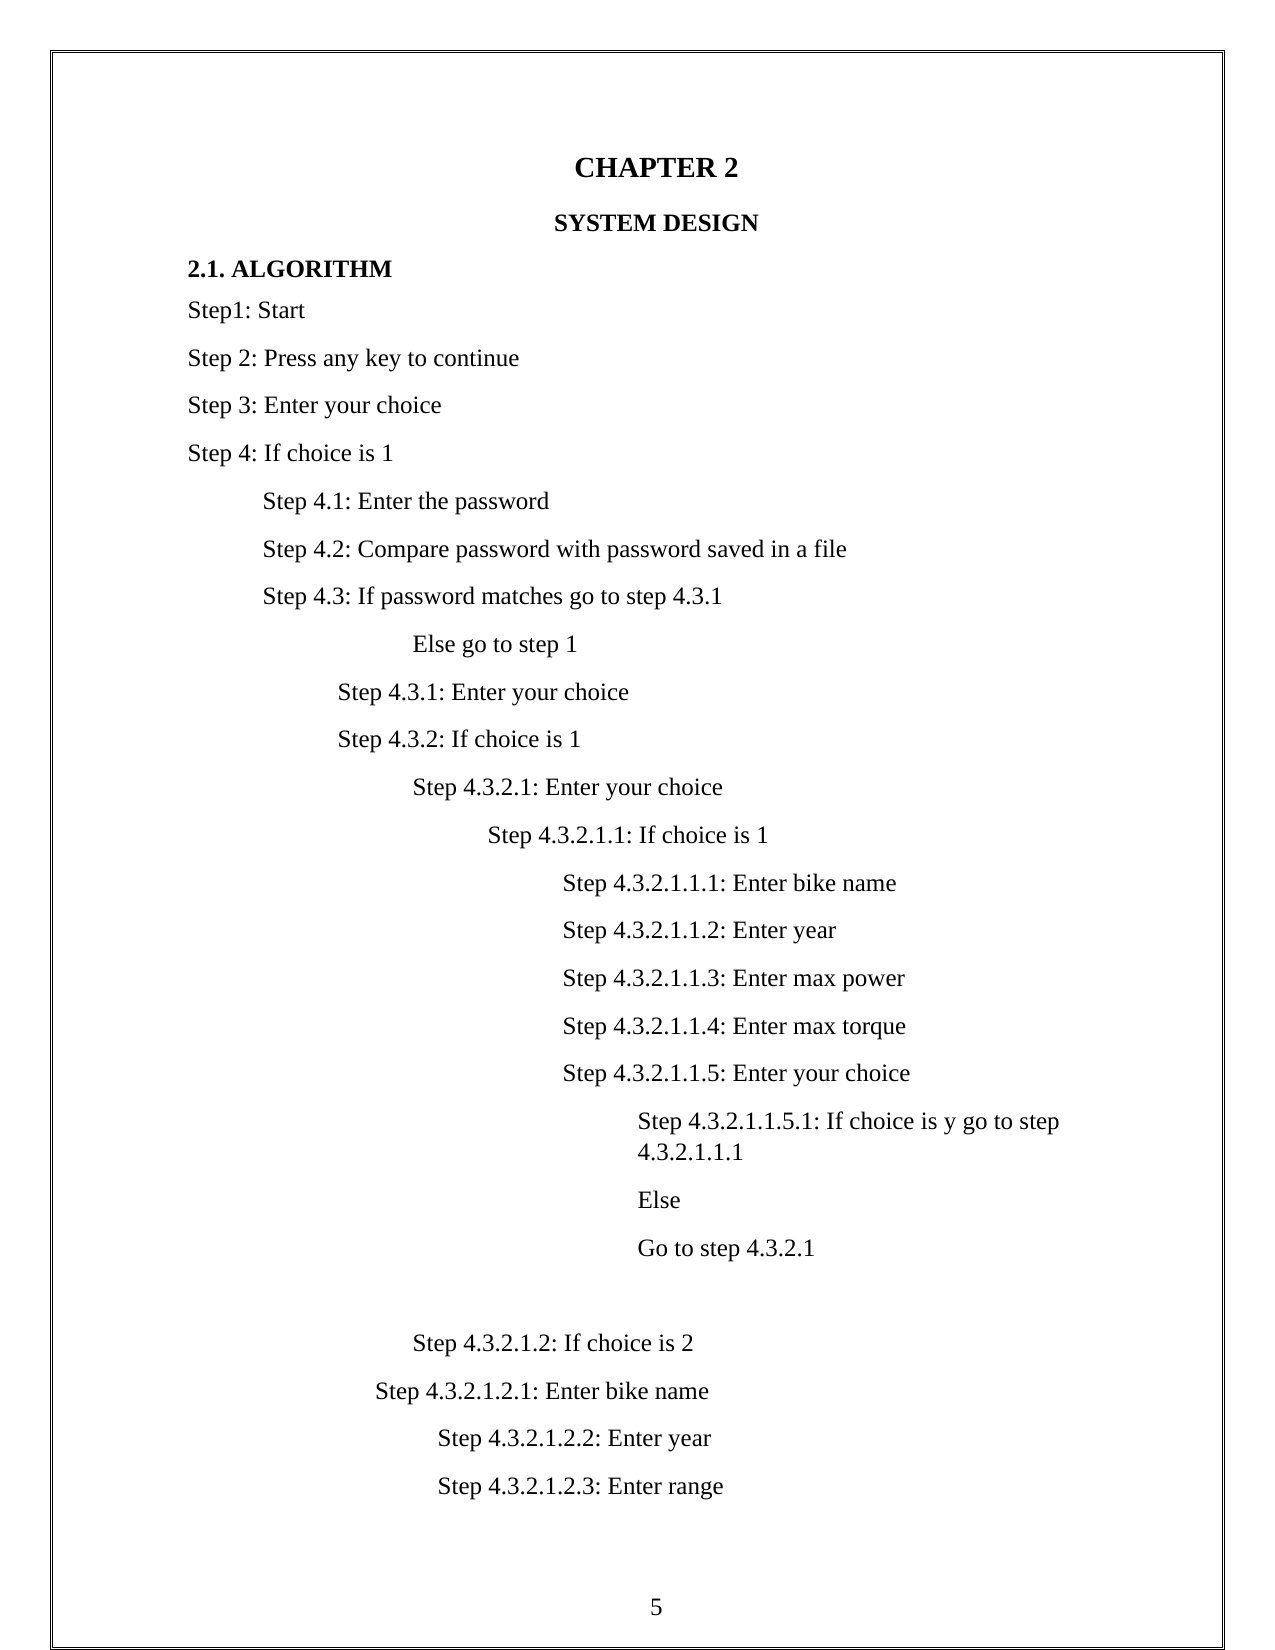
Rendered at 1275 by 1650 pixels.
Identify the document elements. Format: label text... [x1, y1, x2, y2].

text Step 2: Press any key to continue [187, 343, 1125, 372]
text Step 4.3.2.1.1.4: Enter max torque [187, 1011, 1125, 1039]
text Step 4.3.2.1.1.5: Enter your choice [187, 1058, 1125, 1087]
text Step 4.3.2.1.1.1: Enter bike name [187, 868, 1125, 896]
text Step 4.3.2.1.1.2: Enter year [187, 915, 1125, 944]
text Step 4: If choice is 1 [187, 438, 1125, 467]
text Step 4.1: Enter the password [187, 486, 1125, 515]
subtitle CHAPTER 2 [187, 150, 1125, 183]
text Step 4.3.2.1.2.3: Enter range [187, 1471, 1125, 1500]
text Else go to step 1 [187, 629, 1125, 658]
text Step 4.3.2.1.2.1: Enter bike name [187, 1376, 1125, 1404]
text Step 3: Enter your choice [187, 391, 1125, 419]
subtitle 2.1. ALGORITHM [187, 254, 1125, 283]
text Else [637, 1185, 1125, 1214]
text Go to step 4.3.2.1 [637, 1233, 1125, 1261]
text Step 4.3.1: Enter your choice [187, 677, 1125, 706]
text Step 4.3.2.1.1: If choice is 1 [187, 820, 1125, 849]
text Step 4.3.2: If choice is 1 [187, 724, 1125, 753]
text Step1: Start [187, 295, 1125, 324]
text Step 4.3: If password matches go to step 4.3.1 [187, 581, 1125, 610]
text Step 4.3.2.1.2.2: Enter year [187, 1423, 1125, 1452]
text Step 4.3.2.1.2: If choice is 2 [187, 1328, 1125, 1357]
text Step 4.3.2.1.1.3: Enter max power [187, 963, 1125, 992]
text Step 4.3.2.1: Enter your choice [187, 772, 1125, 801]
text Step 4.3.2.1.1.5.1: If choice is y go to step 4.3.2.1.1.1 [637, 1106, 1125, 1166]
subtitle SYSTEM DESIGN [187, 208, 1125, 237]
text Step 4.2: Compare password with password saved in a file [187, 534, 1125, 562]
